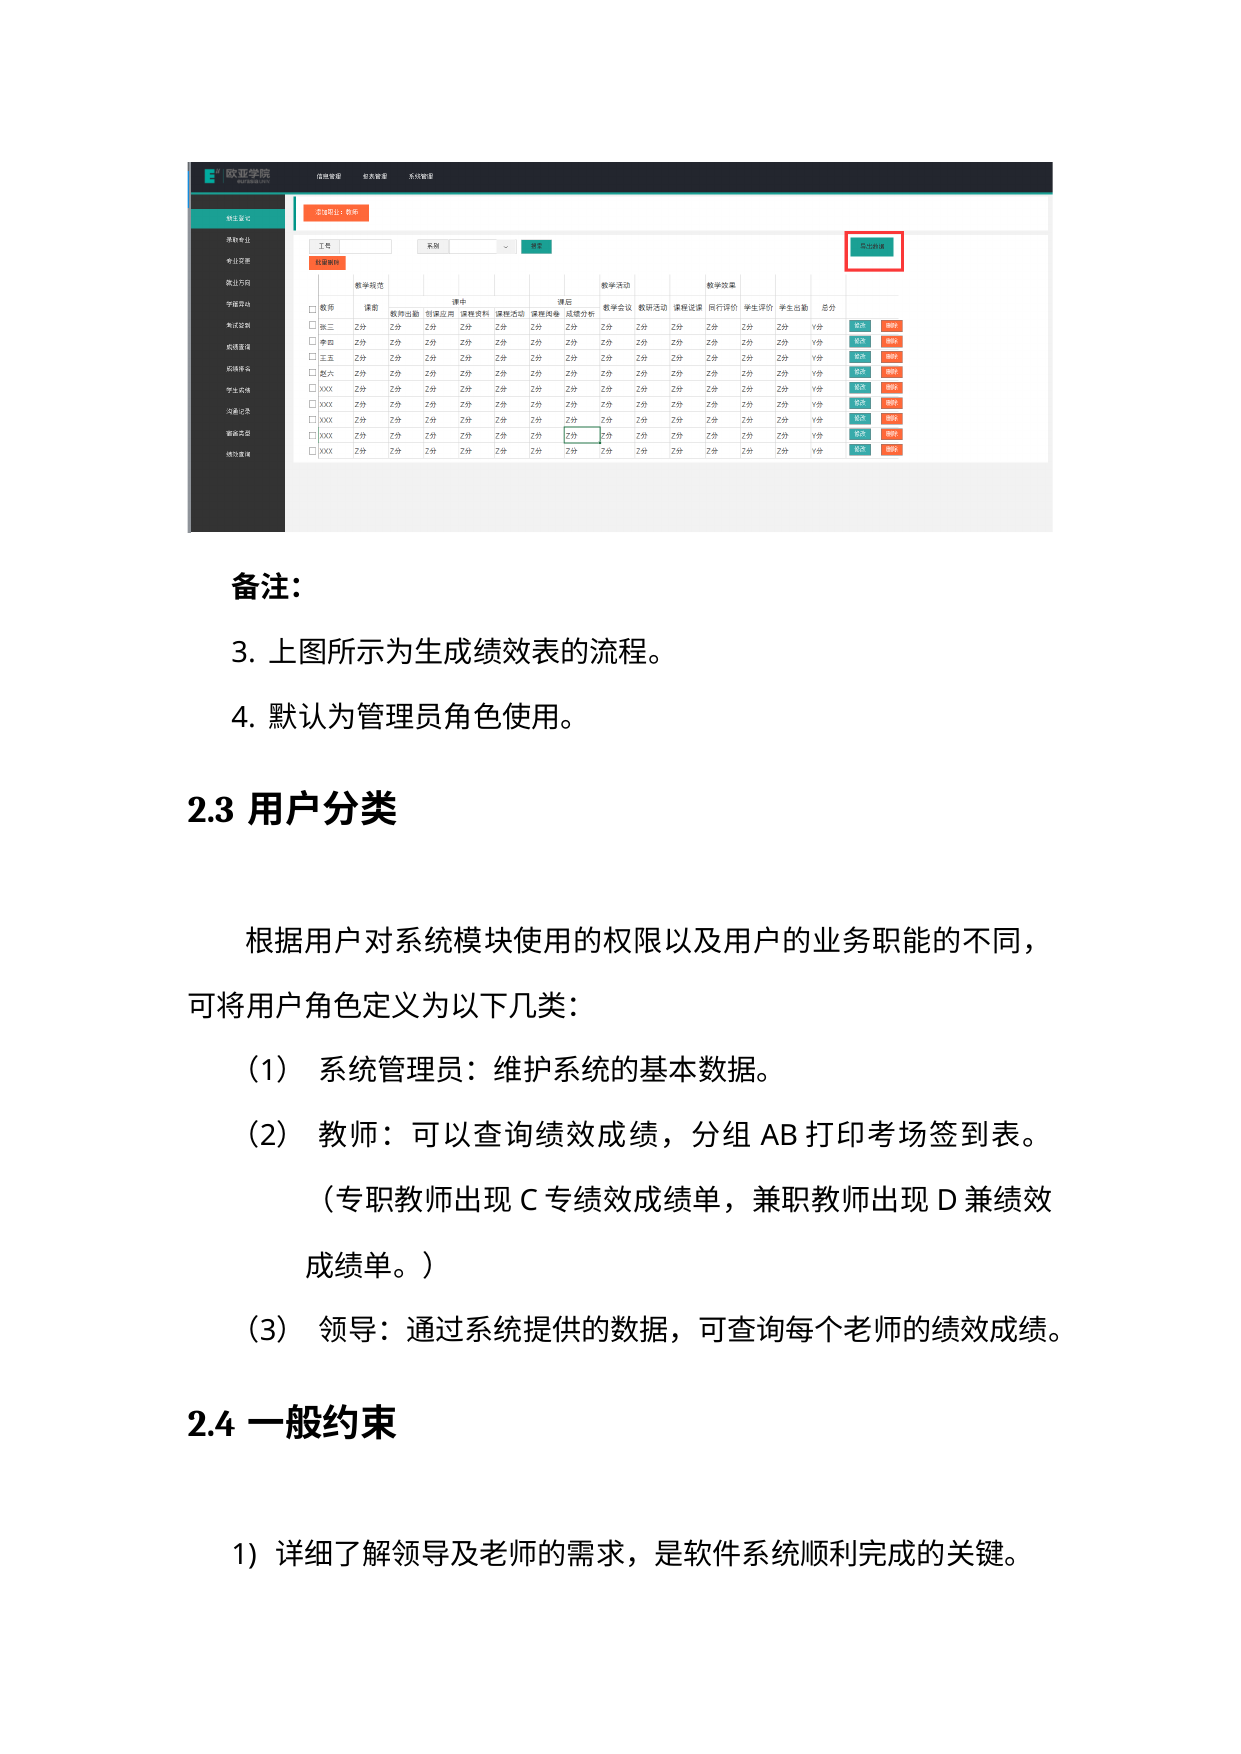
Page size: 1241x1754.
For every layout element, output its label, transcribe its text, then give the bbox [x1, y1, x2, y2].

list 默认为管理员角色使用。 [231, 682, 1053, 747]
subtitle 用户分类 [187, 774, 1053, 839]
list 上图所示为生成绩效表的流程。 [231, 617, 1053, 682]
list 详细了解领导及老师的需求，是软件系统顺利完成的关键。 [231, 1519, 1053, 1584]
text 备注： [231, 552, 1053, 617]
list 领导：通过系统提供的数据，可查询每个老师的绩效成绩。 [230, 1296, 1053, 1361]
text 根据用户对系统模块使用的权限以及用户的业务职能的不同，可将用户角色定义为以下几类： [187, 906, 1053, 1036]
picture [187, 162, 1053, 533]
list 系统管理员：维护系统的基本数据。 [230, 1036, 1053, 1101]
list 教师：可以查询绩效成绩，分组AB打印考场签到表。（专职教师出现C专绩效成绩单，兼职教师出现D兼绩效成绩单。） [230, 1101, 1053, 1296]
subtitle 一般约束 [187, 1388, 1053, 1453]
